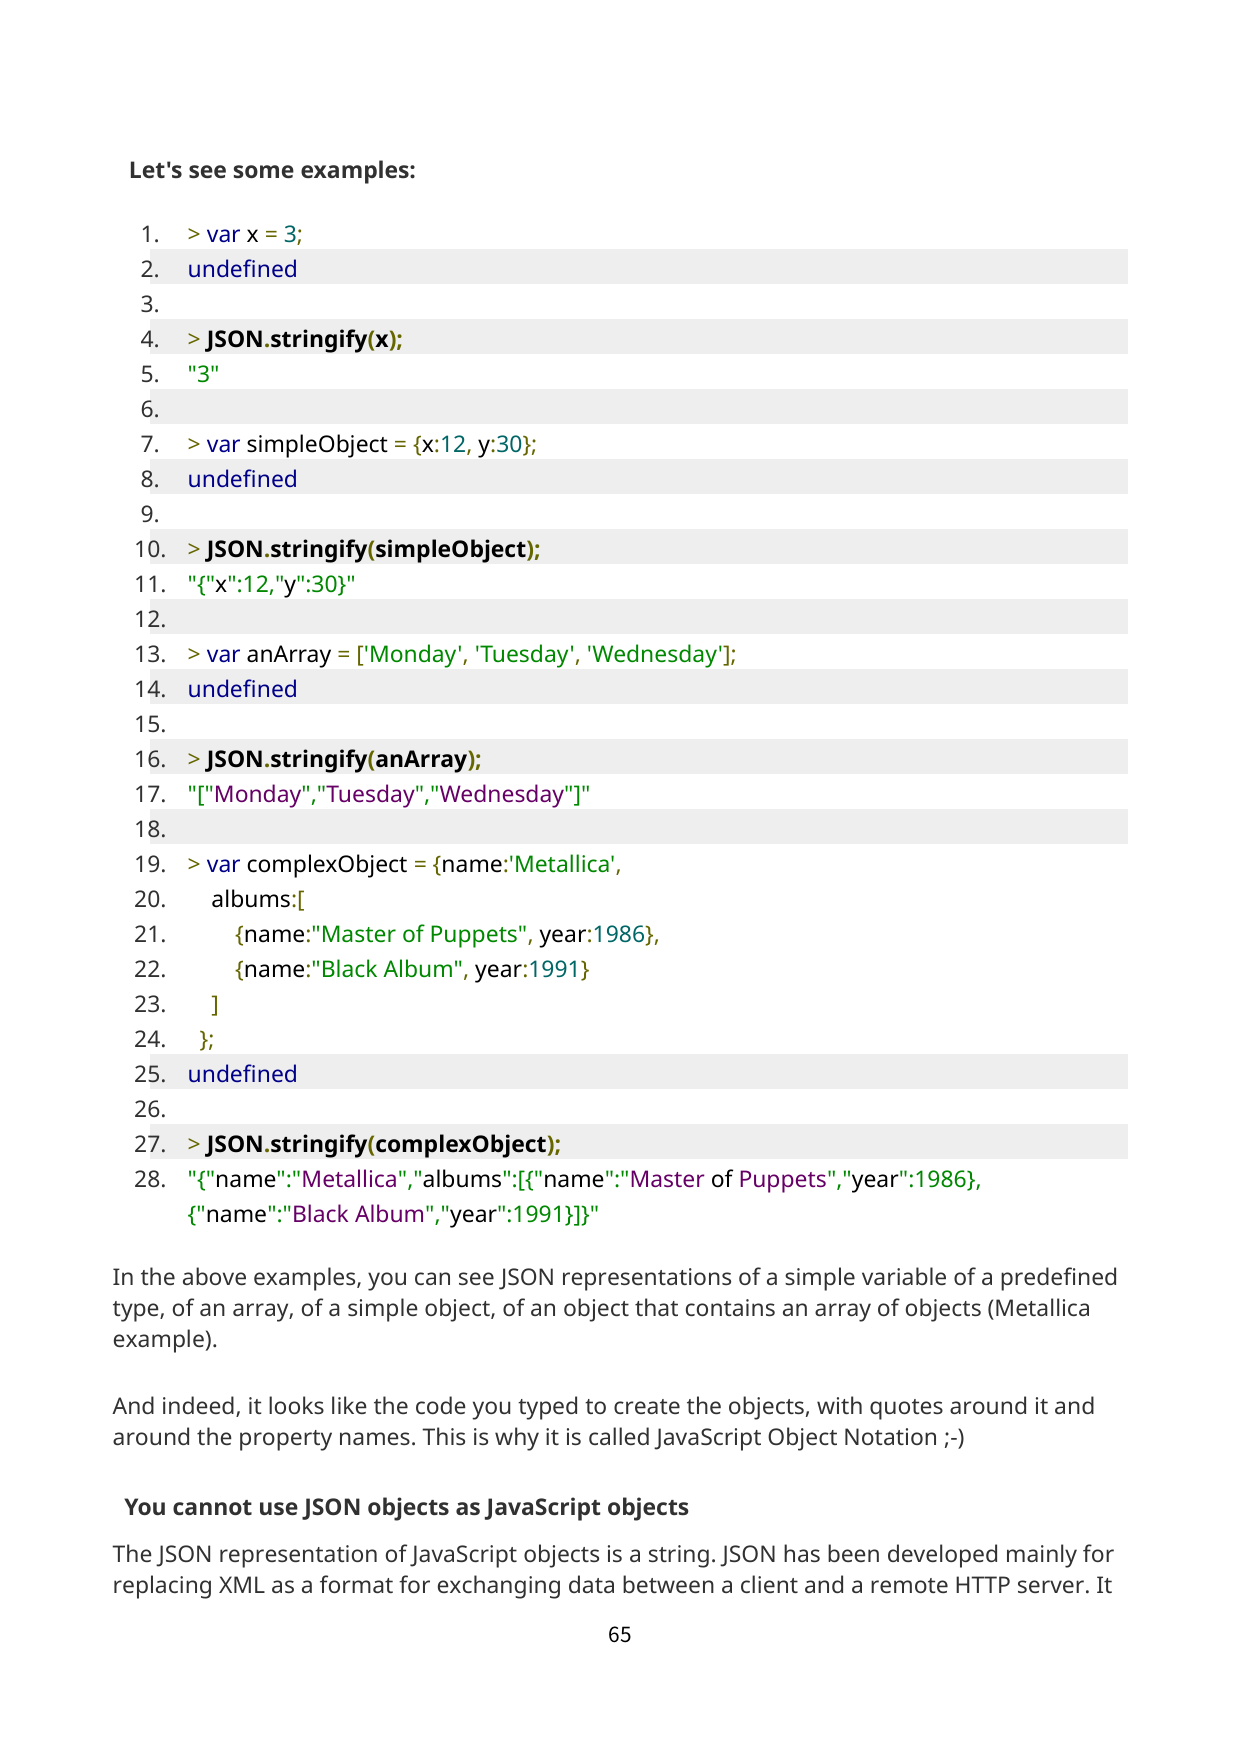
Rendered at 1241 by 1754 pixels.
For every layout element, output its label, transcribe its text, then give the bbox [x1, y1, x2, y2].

list "["Monday","Tuesday","Wednesday"]" [150, 774, 1128, 809]
list > JSON.stringify(simpleObject); [150, 529, 1128, 564]
list "{"name":"Metallica","albums":[{"name":"Master of Puppets","year":1986},{"name":"Black Album","year":1991}]}" [150, 1159, 1128, 1229]
list > var anArray = ['Monday', 'Tuesday', 'Wednesday']; [150, 634, 1128, 669]
list > var simpleObject = {x:12, y:30}; [150, 424, 1128, 459]
list undefined [150, 249, 1128, 284]
subtitle You cannot use JSON objects as JavaScript objects [124, 1487, 1128, 1522]
subtitle Let's see some examples: [129, 150, 1128, 185]
text In the above examples, you can see JSON representations of a simple variable of a predefined type, of an array, of a simple object, of an object that contains an array of objects (Metallica example). [112, 1260, 1128, 1354]
list > JSON.stringify(anArray); [150, 739, 1128, 774]
list > JSON.stringify(complexObject); [150, 1124, 1128, 1159]
list > var x = 3; [150, 214, 1128, 249]
list > JSON.stringify(x); [150, 319, 1128, 354]
list > var complexObject = {name:'Metallica', [150, 844, 1128, 879]
list "3" [150, 354, 1128, 389]
list "{"x":12,"y":30}" [150, 564, 1128, 599]
list undefined [150, 1054, 1128, 1089]
list ] [150, 984, 1128, 1019]
list }; [150, 1019, 1128, 1054]
list albums:[ [150, 879, 1128, 914]
list undefined [150, 459, 1128, 494]
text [112, 1538, 1128, 1601]
list undefined [150, 669, 1128, 704]
text And indeed, it looks like the code you typed to create the objects, with quotes around it and around the property names. This is why it is called JavaScript Object Notation ;-) [112, 1389, 1128, 1452]
list {name:"Black Album", year:1991} [150, 949, 1128, 984]
list {name:"Master of Puppets", year:1986}, [150, 914, 1128, 949]
